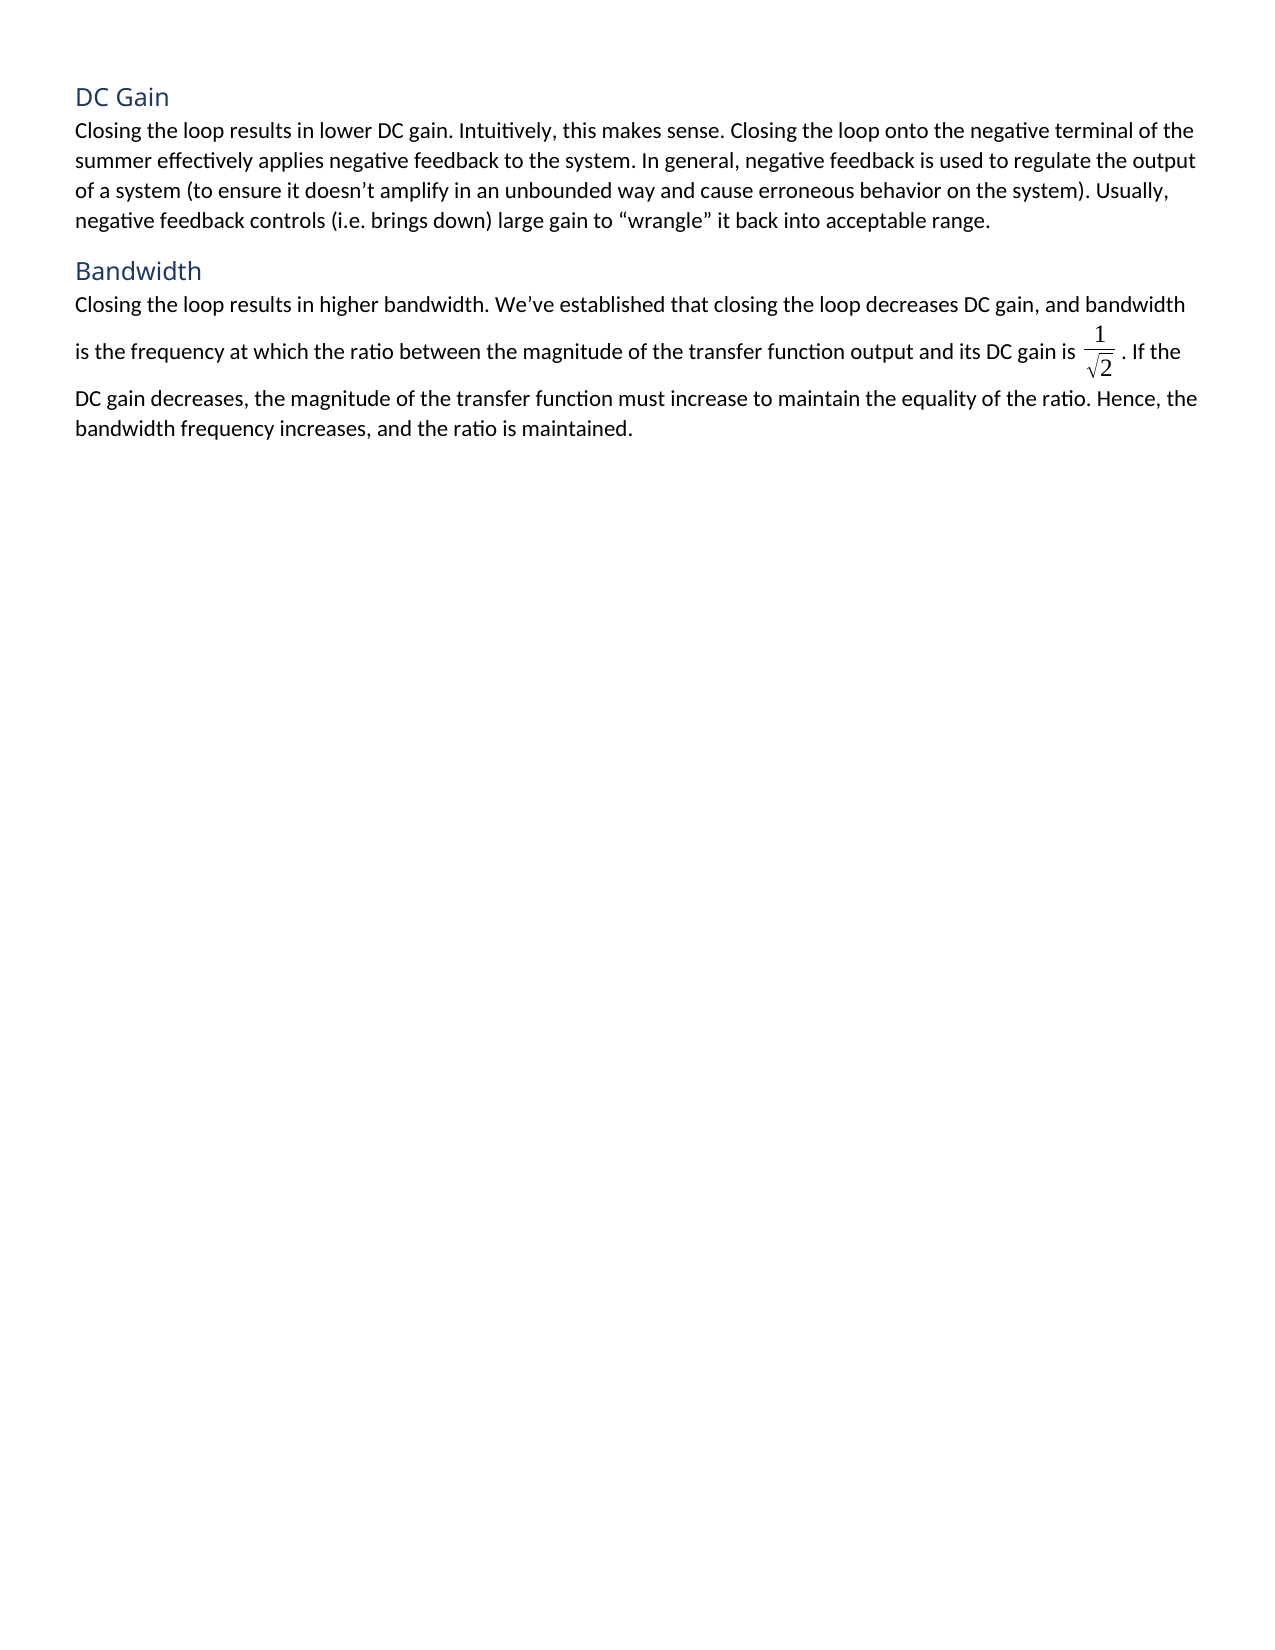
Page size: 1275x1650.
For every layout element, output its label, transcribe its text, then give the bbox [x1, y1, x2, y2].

text Closing the loop results in lower DC gain. Intuitively, this makes sense. Closing the loop onto the negative terminal of the summer effectively applies negative feedback to the system. In general, negative feedback is used to regulate the output of a system (to ensure it doesn’t amplify in an unbounded way and cause erroneous behavior on the system). Usually, negative feedback controls (i.e. brings down) large gain to “wrangle” it back into acceptable range. [75, 116, 1200, 234]
subtitle Bandwidth [75, 253, 1200, 287]
text Closing the loop results in higher bandwidth. We’ve established that closing the loop decreases DC gain, and bandwidth is the frequency at which the ratio between the magnitude of the transfer function output and its DC gain is . If the DC gain decreases, the magnitude of the transfer function must increase to maintain the equality of the ratio. Hence, the bandwidth frequency increases, and the ratio is maintained. [75, 290, 1200, 442]
subtitle DC Gain [75, 79, 1200, 113]
